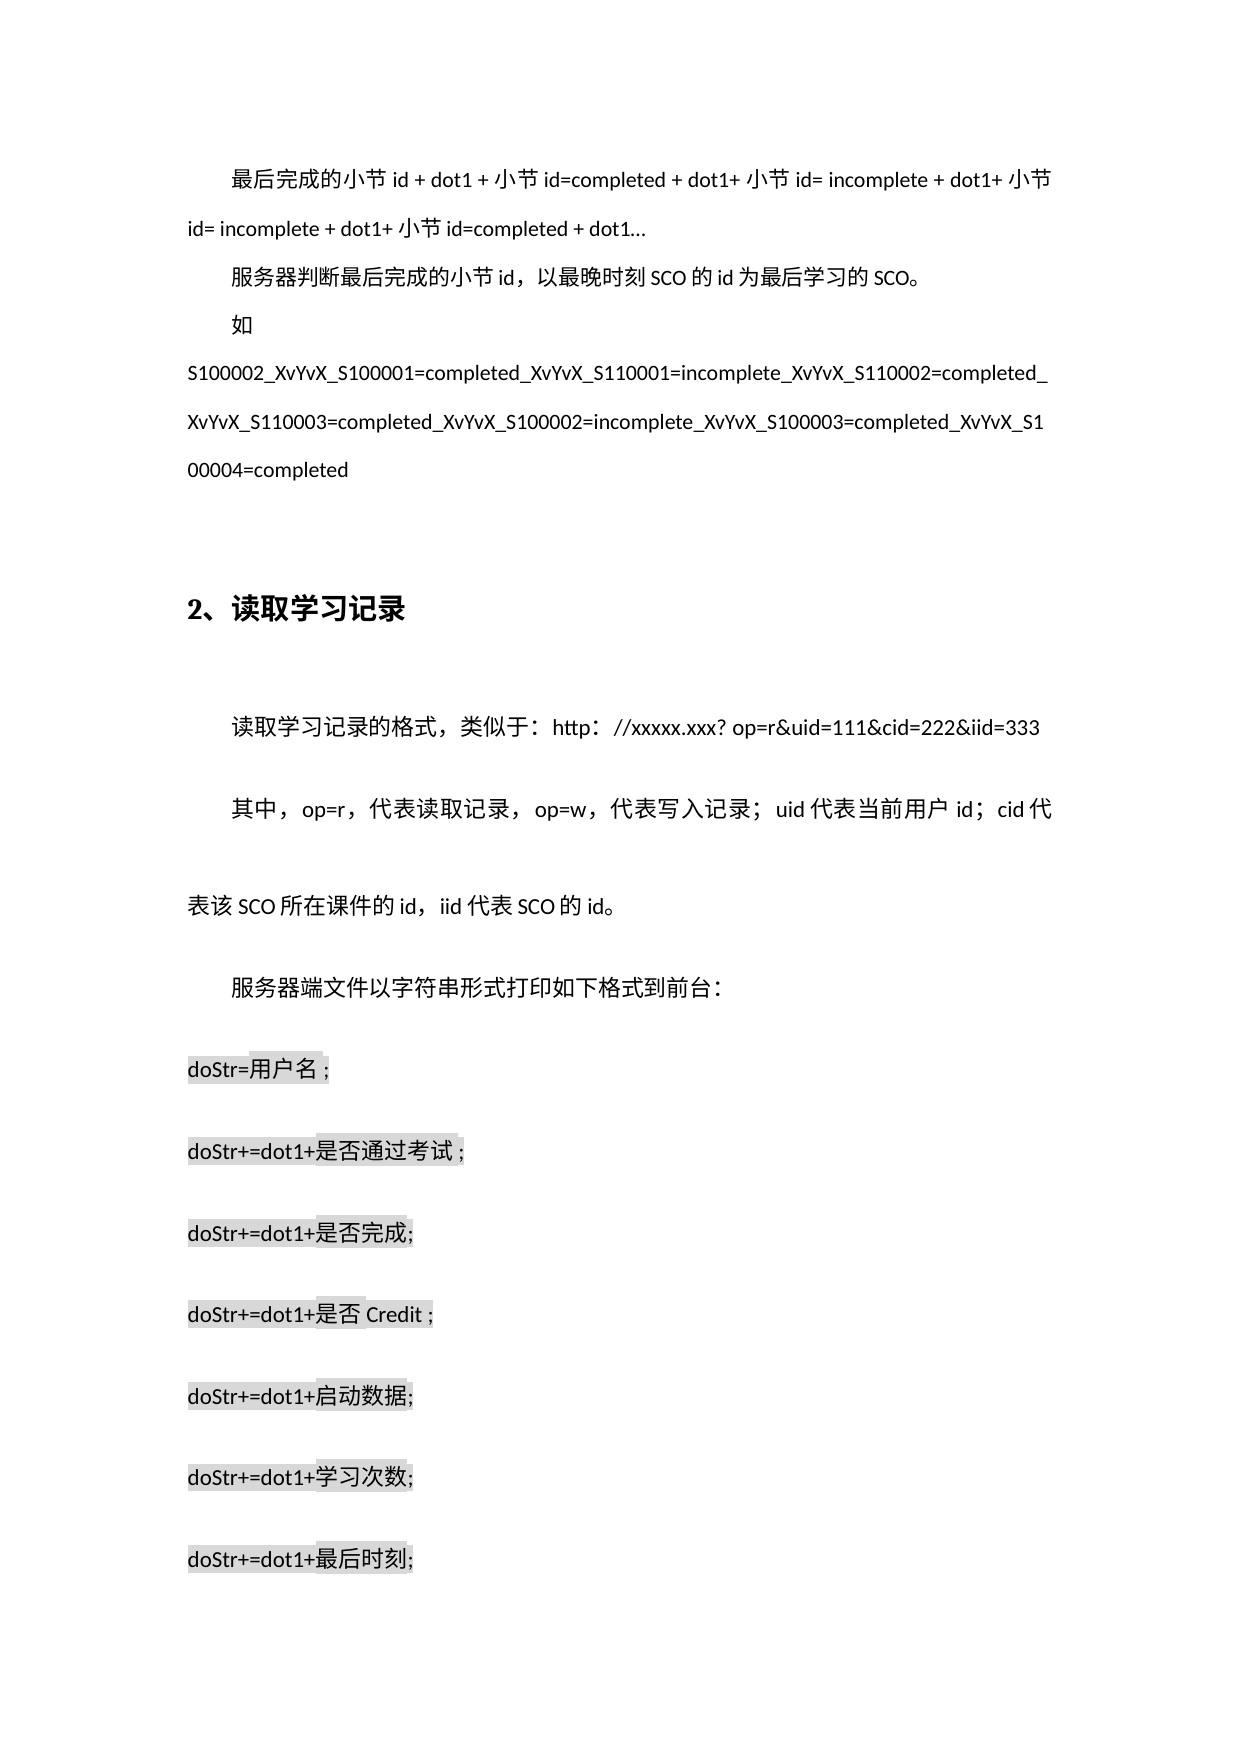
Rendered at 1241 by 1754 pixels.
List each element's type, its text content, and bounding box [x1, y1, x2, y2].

text 如S100002_XvYvX_S100001=completed_XvYvX_S110001=incomplete_XvYvX_S110002=completed_XvYvX_S110003=completed_XvYvX_S100002=incomplete_XvYvX_S100003=completed_XvYvX_S100004=completed [187, 307, 1053, 486]
text 服务器端文件以字符串形式打印如下格式到前台： [187, 954, 1053, 1019]
text doStr+=dot1+学习次数; [187, 1443, 1053, 1508]
text doStr+=dot1+是否完成; [187, 1199, 1053, 1264]
text doStr+=dot1+是否Credit ; [187, 1280, 1053, 1345]
text 最后完成的小节id + dot1 + 小节id=completed + dot1+ 小节id= incomplete + dot1+ 小节id= incomplete + dot1+ 小节id=completed + dot1… [187, 162, 1053, 243]
text 读取学习记录的格式，类似于：http：//xxxxx.xxx? op=r&uid=111&cid=222&iid=333 [187, 693, 1053, 758]
text 其中，op=r，代表读取记录，op=w，代表写入记录；uid代表当前用户id；cid代表该SCO所在课件的id，iid代表SCO的id。 [187, 775, 1053, 937]
text doStr+=dot1+启动数据; [187, 1362, 1053, 1427]
text doStr=用户名 ; [187, 1036, 1053, 1101]
text 服务器判断最后完成的小节id，以最晚时刻SCO的id为最后学习的SCO。 [187, 259, 1053, 292]
text doStr+=dot1+是否通过考试 ; [187, 1117, 1053, 1182]
text doStr+=dot1+最后时刻; [187, 1525, 1053, 1590]
subtitle 2、读取学习记录 [187, 574, 1053, 639]
